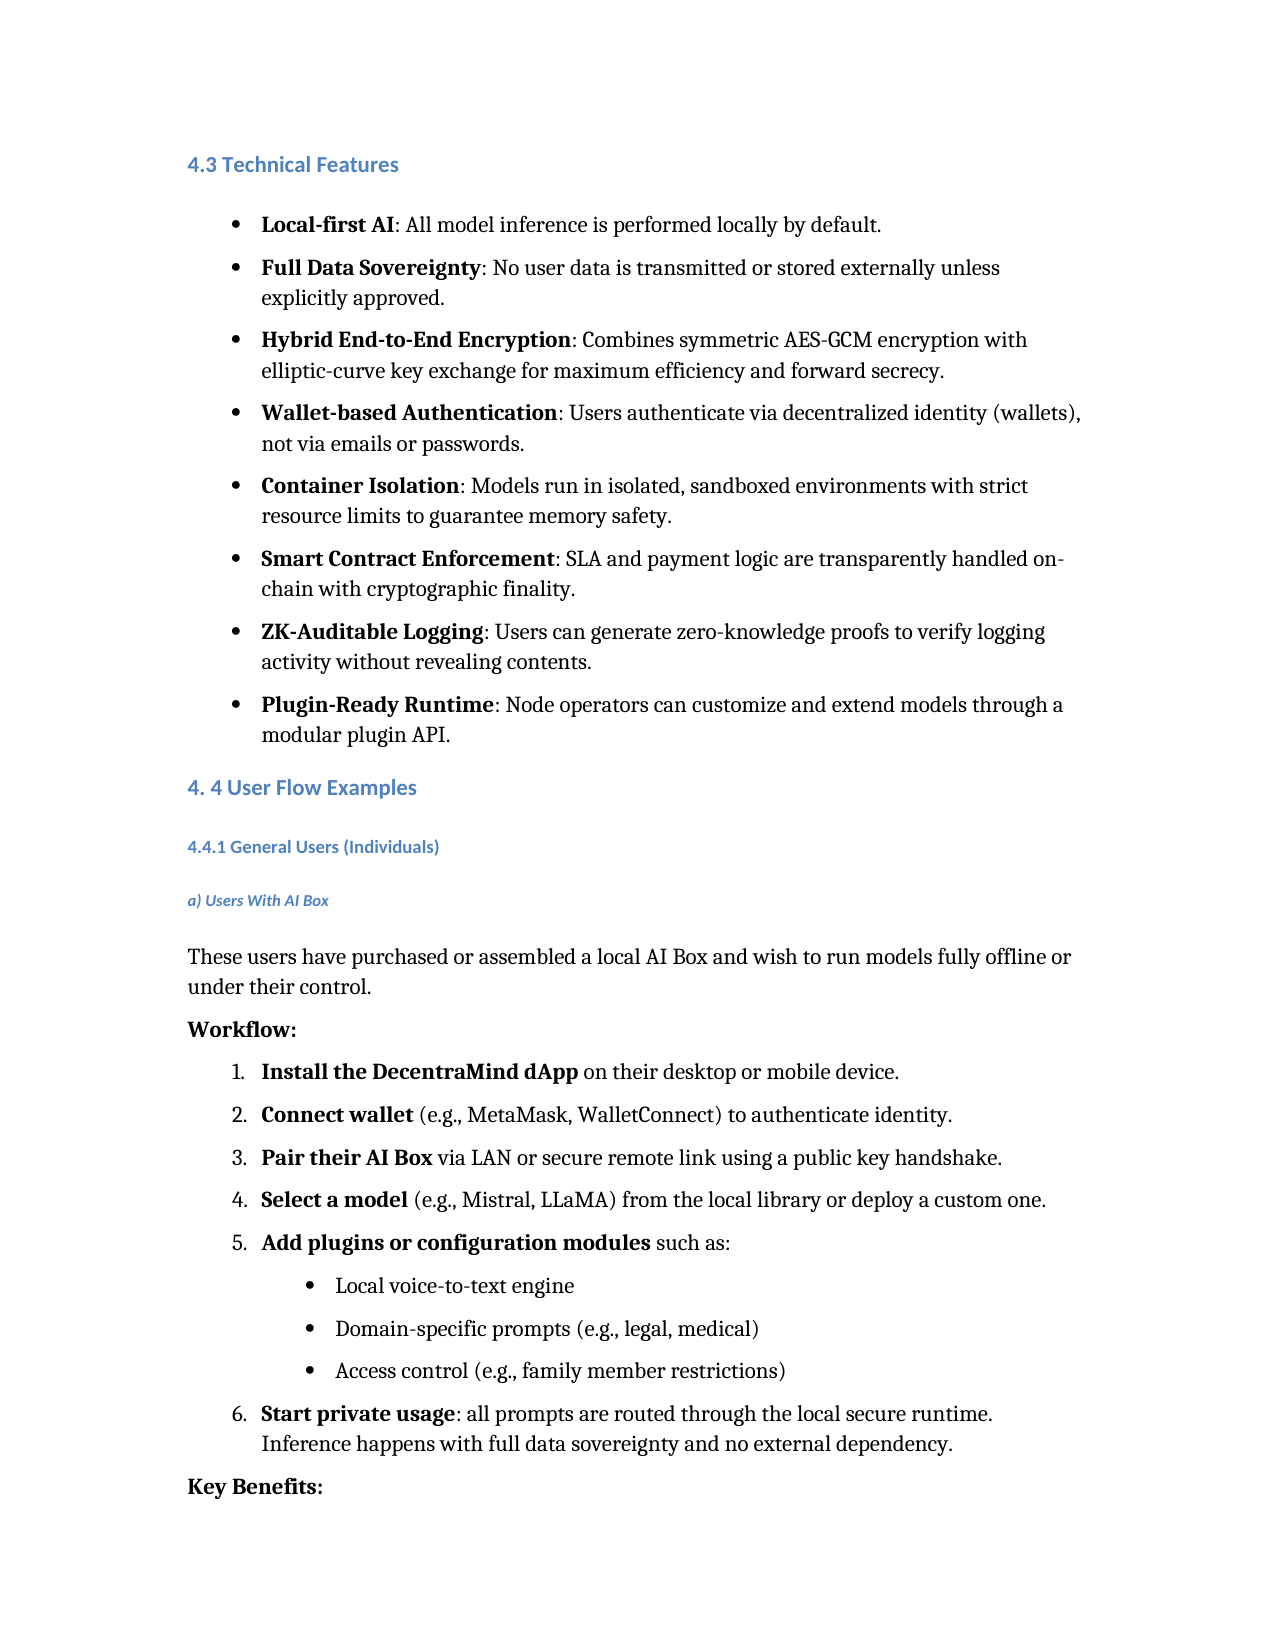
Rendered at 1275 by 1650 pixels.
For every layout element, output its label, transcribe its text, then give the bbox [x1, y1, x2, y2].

subtitle 4.4.1 General Users (Individuals) [187, 835, 1087, 858]
list Add plugins or configuration modules such as: [232, 1230, 1087, 1256]
list Pair their AI Box via LAN or secure remote link using a public key handshake. [232, 1144, 1087, 1171]
subtitle 4. 4 User Flow Examples [187, 773, 1087, 801]
list Install the DecentraMind dApp on their desktop or mobile device. [232, 1059, 1087, 1085]
list Full Data Sovereignty: No user data is transmitted or stored externally unless explicitly approved. [232, 254, 1087, 311]
list Select a model (e.g., Mistral, LLaMA) from the local library or deploy a custom one. [232, 1187, 1087, 1213]
list Local voice-to-text engine [306, 1273, 1087, 1299]
list Plugin-Ready Runtime: Node operators can customize and extend models through a modular plugin API. [232, 692, 1087, 748]
list Smart Contract Enforcement: SLA and payment logic are transparently handled on-chain with cryptographic finality. [232, 546, 1087, 603]
list ZK-Auditable Logging: Users can generate zero-knowledge proofs to verify logging activity without revealing contents. [232, 619, 1087, 676]
text Workflow: [187, 1016, 1087, 1043]
subtitle 4.3 Technical Features [187, 150, 1087, 178]
list Connect wallet (e.g., MetaMask, WalletConnect) to authenticate identity. [232, 1102, 1087, 1128]
list Start private usage: all prompts are routed through the local secure runtime. Inference happens with full data sovereignty and no external dependency. [232, 1401, 1087, 1457]
list Domain-specific prompts (e.g., legal, medical) [306, 1315, 1087, 1342]
list Wallet-based Authentication: Users authenticate via decentralized identity (wallets), not via emails or passwords. [232, 400, 1087, 457]
text These users have purchased or assembled a local AI Box and wish to run models fully offline or under their control. [187, 943, 1087, 1000]
list Container Isolation: Models run in isolated, sandboxed environments with strict resource limits to guarantee memory safety. [232, 473, 1087, 530]
list Access control (e.g., family member restrictions) [306, 1358, 1087, 1384]
list Hybrid End-to-End Encryption: Combines symmetric AES-GCM encryption with elliptic-curve key exchange for maximum efficiency and forward secrecy. [232, 327, 1087, 384]
subtitle a) Users With AI Box [187, 891, 1087, 911]
list Local-first AI: All model inference is performed locally by default. [232, 212, 1087, 238]
text Key Benefits: [187, 1474, 1087, 1500]
